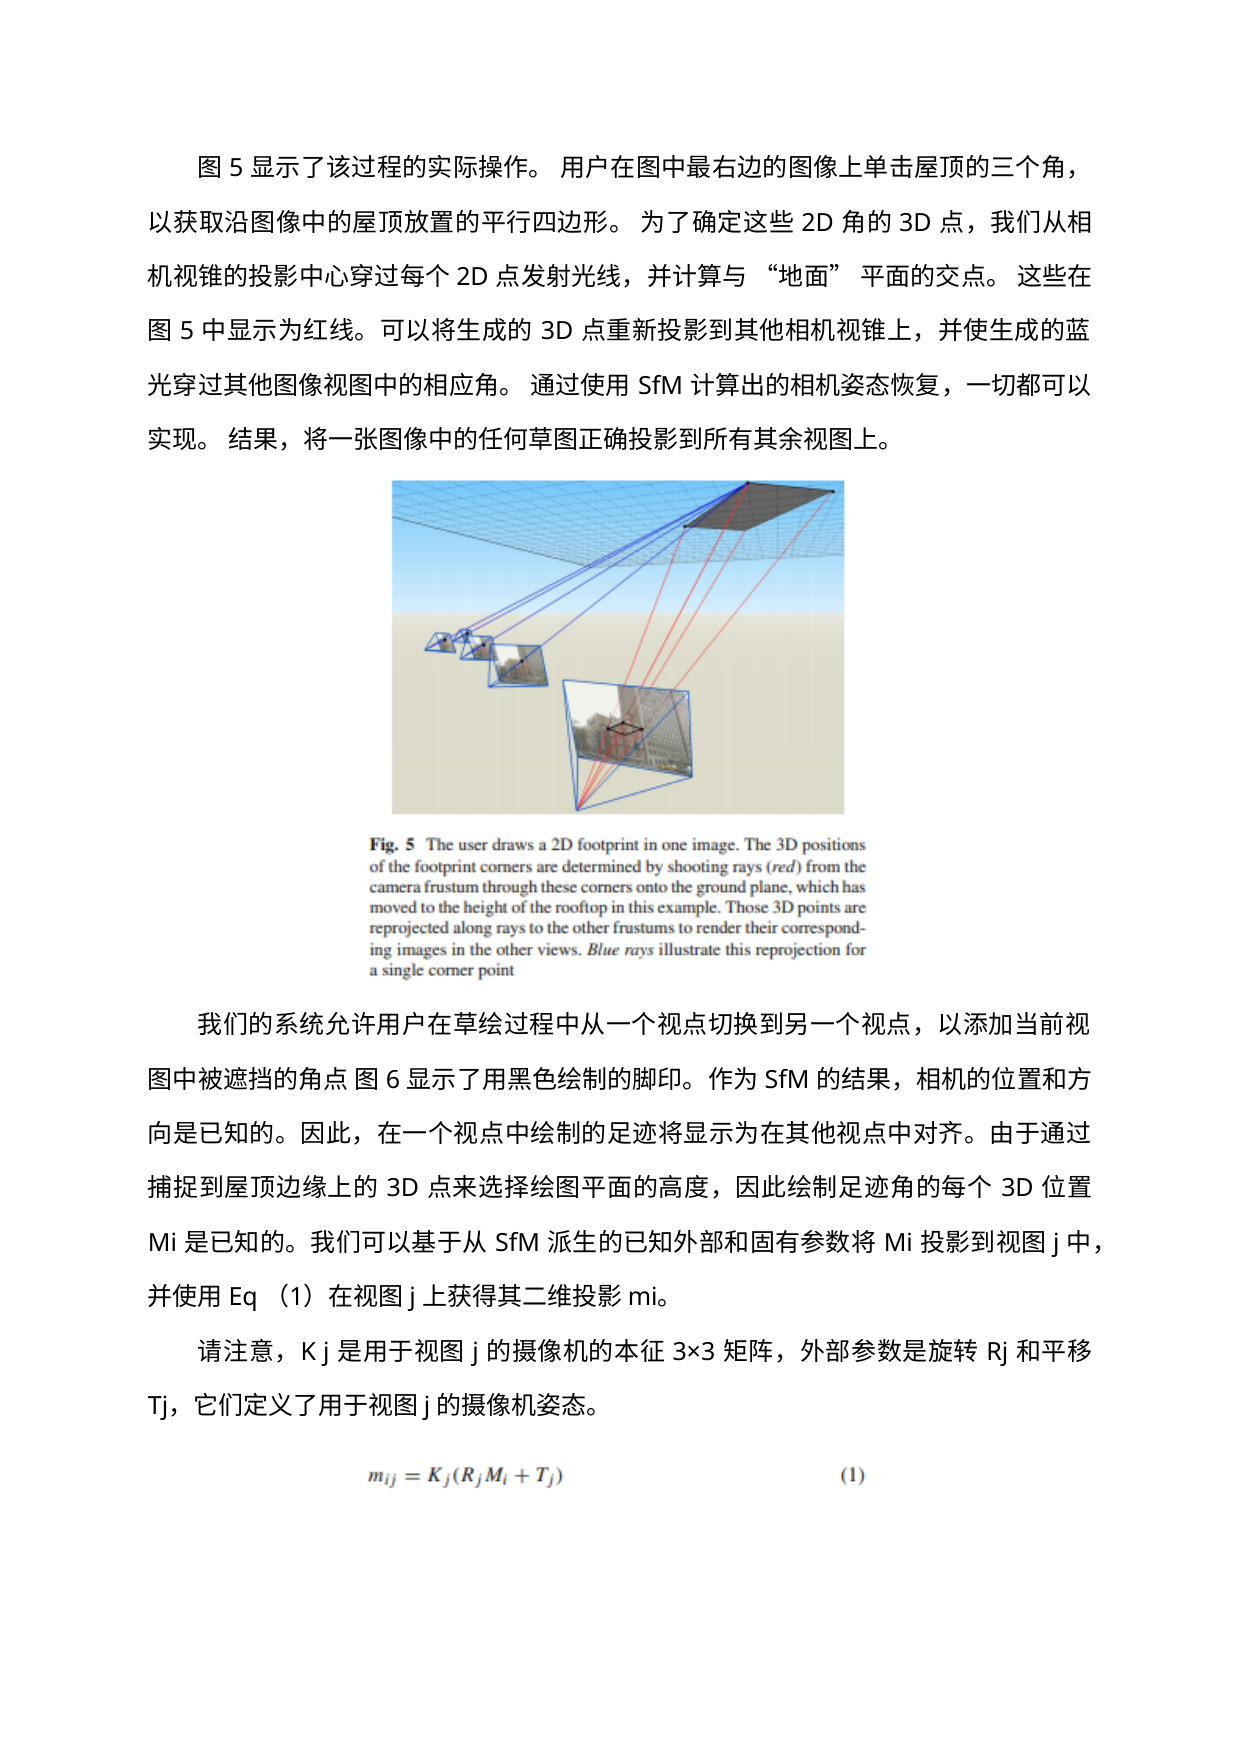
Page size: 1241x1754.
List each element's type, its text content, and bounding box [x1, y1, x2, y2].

picture [352, 1439, 889, 1507]
text 我们的系统允许用户在草绘过程中从一个视点切换到另一个视点，以添加当前视图中被遮挡的角点 图 6 显示了用黑色绘制的脚印。作为 SfM 的结果，相机的位置和方向是已知的。因此，在一个视点中绘制的足迹将显示为在其他视点中对齐。由于通过捕捉到屋顶边缘上的 3D 点来选择绘图平面的高度，因此绘制足迹角的每个 3D 位置 Mi 是已知的。我们可以基于从 SfM 派生的已知外部和固有参数将 Mi 投影到视图 j 中，并使用 Eq （1）在视图 j 上获得其二维投影 mi。 [148, 1005, 1092, 1313]
text 请注意，K j 是用于视图 j 的摄像机的本征 3×3 矩阵，外部参数是旋转 Rj 和平移 Tj，它们定义了用于视图 j 的摄像机姿态。 [148, 1331, 1092, 1422]
picture [361, 473, 879, 993]
text 图 5 显示了该过程的实际操作。 用户在图中最右边的图像上单击屋顶的三个角，以获取沿图像中的屋顶放置的平行四边形。 为了确定这些 2D 角的 3D 点，我们从相机视锥的投影中心穿过每个 2D 点发射光线，并计算与 “地面” 平面的交点。 这些在图 5 中显示为红线。可以将生成的 3D 点重新投影到其他相机视锥上，并使生成的蓝光穿过其他图像视图中的相应角。 通过使用 SfM 计算出的相机姿态恢复，一切都可以实现。 结果，将一张图像中的任何草图正确投影到所有其余视图上。 [148, 148, 1092, 456]
